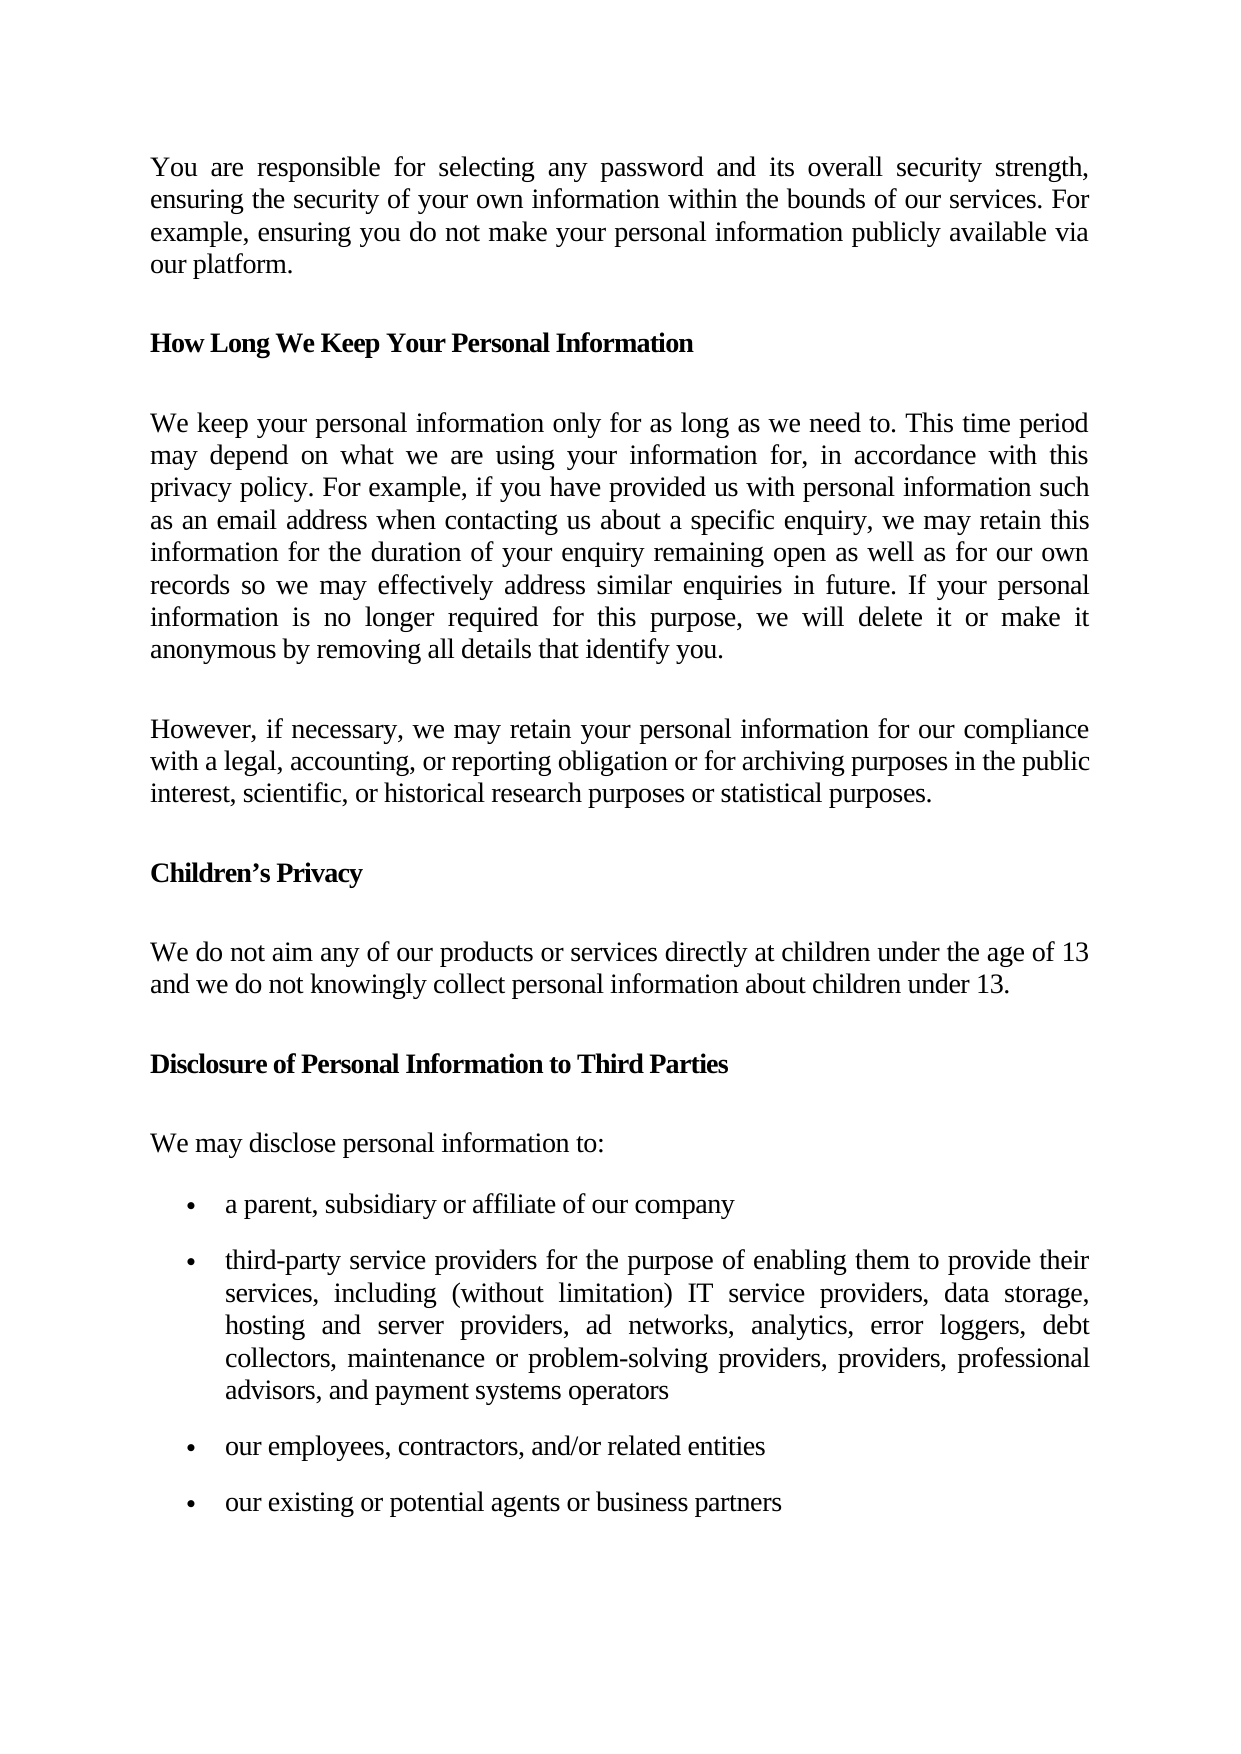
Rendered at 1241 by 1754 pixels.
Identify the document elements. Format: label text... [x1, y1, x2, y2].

text We keep your personal information only for as long as we need to. This time period may depend on what we are using your information for, in accordance with this privacy policy. For example, if you have provided us with personal information such as an email address when contacting us about a specific enquiry, we may retain this information for the duration of your enquiry remaining open as well as for our own records so we may effectively address similar enquiries in future. If your personal information is no longer required for this purpose, we will delete it or make it anonymous by removing all details that identify you. [150, 406, 1090, 665]
text We do not aim any of our products or services directly at children under the age of 13 and we do not knowingly collect personal information about children under 13. [150, 935, 1090, 1000]
text However, if necessary, we may retain your personal information for our compliance with a legal, accounting, or reporting obligation or for archiving purposes in the public interest, scientific, or historical research purposes or statistical purposes. [150, 712, 1090, 809]
text We may disclose personal information to: [150, 1126, 1090, 1158]
list our existing or potential agents or business partners [187, 1485, 1090, 1517]
list third-party service providers for the purpose of enabling them to provide their services, including (without limitation) IT service providers, data storage, hosting and server providers, ad networks, analytics, error loggers, debt collectors, maintenance or problem-solving providers, providers, professional advisors, and payment systems operators [187, 1243, 1090, 1405]
list our employees, contractors, and/or related entities [187, 1429, 1090, 1461]
text How Long We Keep Your Personal Information [150, 326, 1090, 359]
text Disclosure of Personal Information to Third Parties [150, 1047, 1090, 1079]
text You are responsible for selecting any password and its overall security strength, ensuring the security of your own information within the bounds of our services. For example, ensuring you do not make your personal information publicly available via our platform. [150, 150, 1090, 279]
text Children’s Privacy [150, 856, 1090, 888]
list a parent, subsidiary or affiliate of our company [187, 1188, 1090, 1220]
